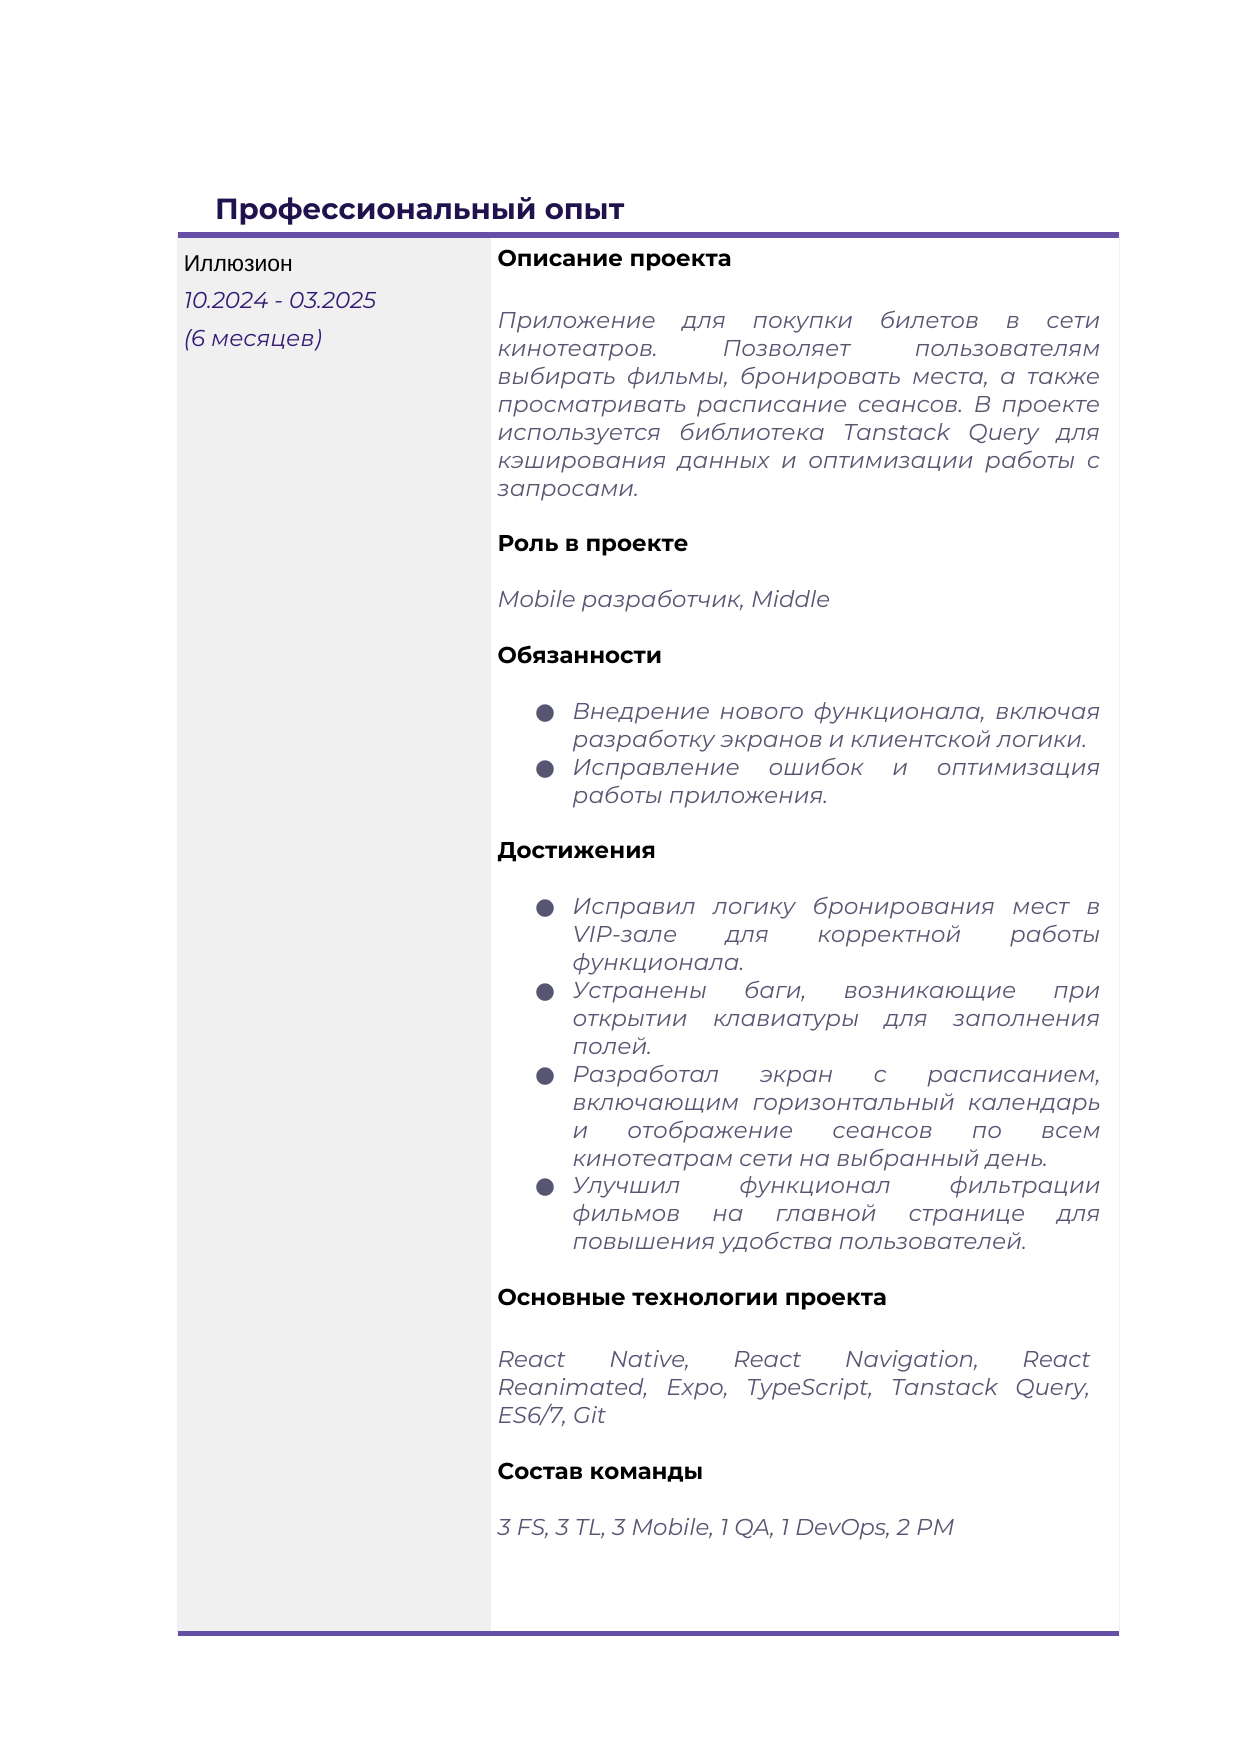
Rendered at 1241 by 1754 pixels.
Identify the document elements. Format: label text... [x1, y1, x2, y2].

text Профессиональный опыт [215, 191, 1152, 227]
